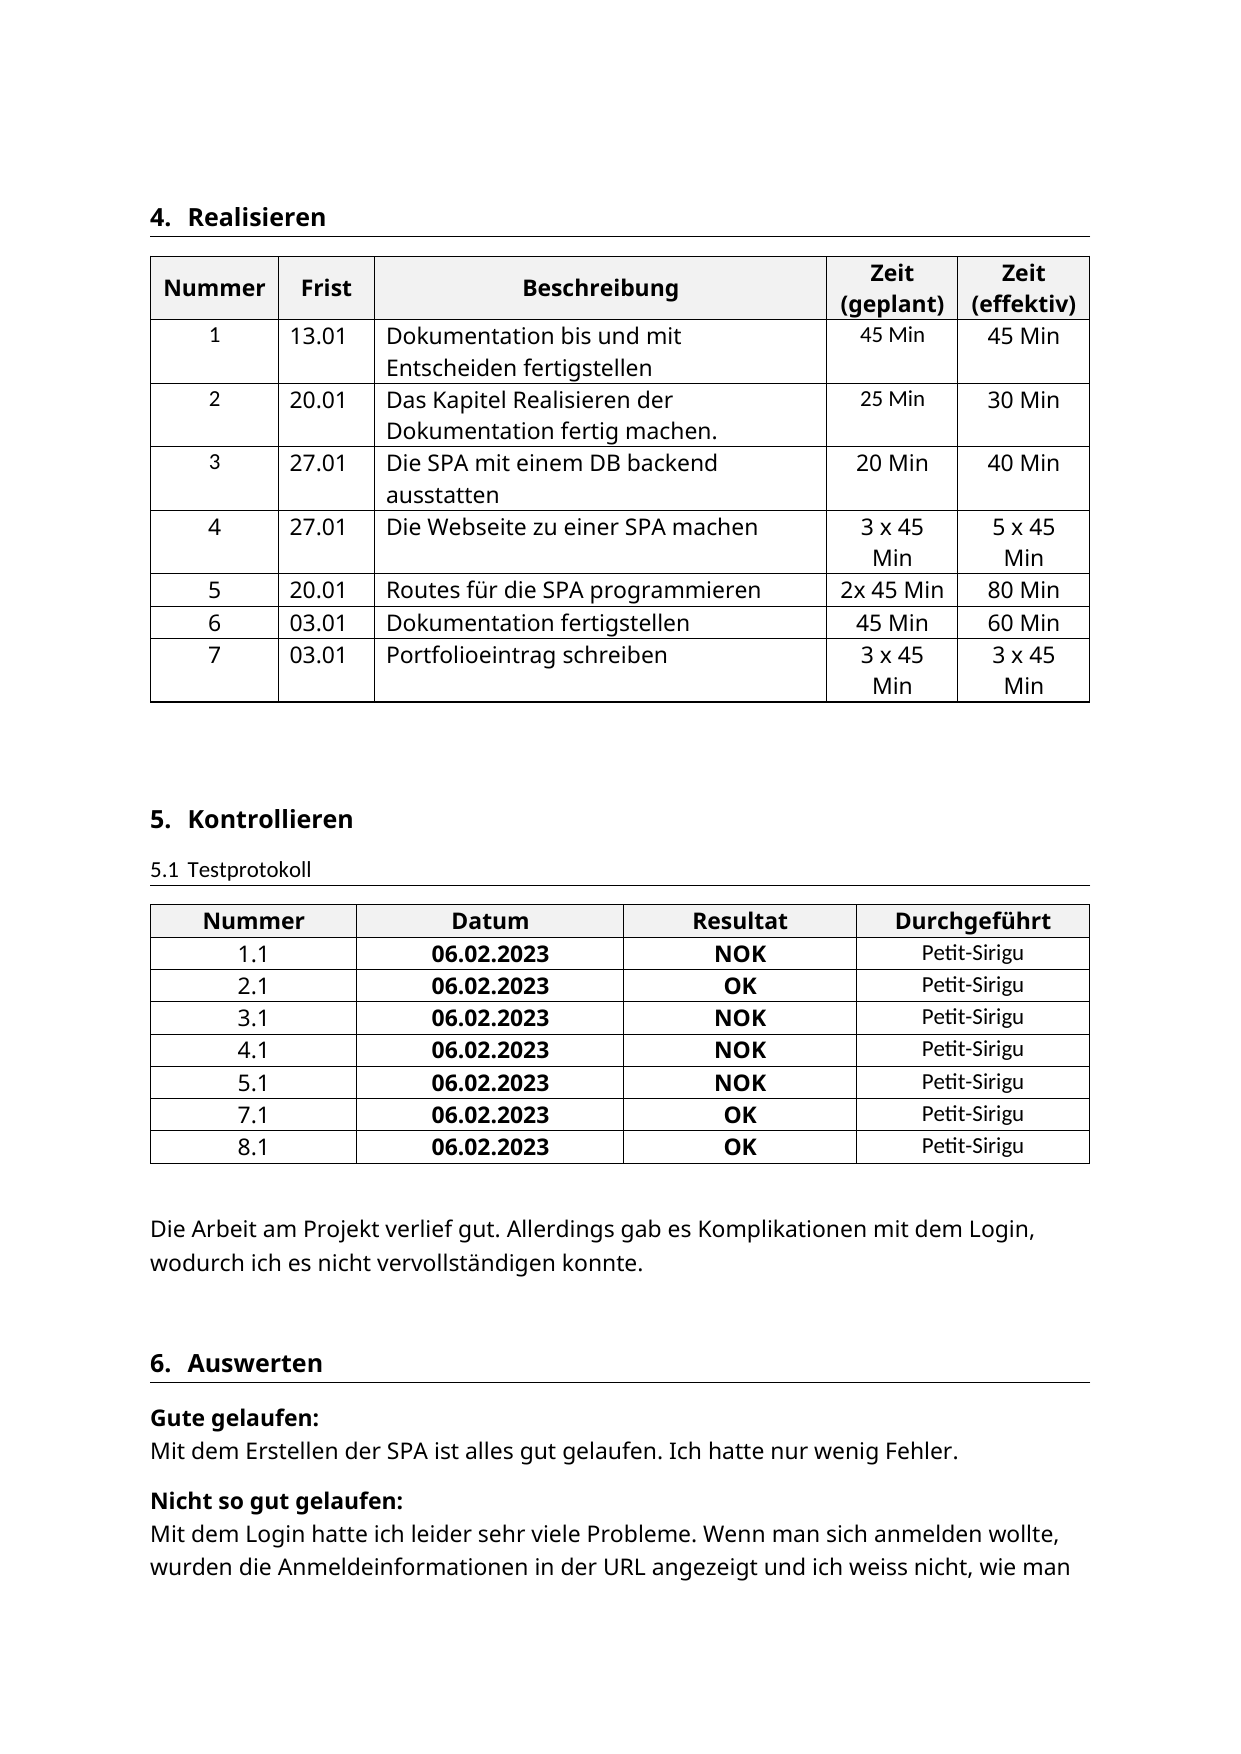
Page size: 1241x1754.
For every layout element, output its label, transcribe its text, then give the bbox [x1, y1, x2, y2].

table_cell Petit-Sirigu [857, 970, 1089, 1001]
table_cell Petit-Sirigu [857, 938, 1089, 969]
table_cell 3 x 45 Min [827, 639, 957, 701]
table_cell 3 [151, 447, 278, 510]
table_cell OK [624, 1131, 856, 1163]
table_cell 40 Min [958, 447, 1089, 510]
table_cell Dokumentation fertigstellen [375, 607, 826, 638]
table_cell Dokumentation bis und mit Entscheiden fertigstellen [375, 320, 826, 383]
table_cell 2x 45 Min [827, 574, 957, 606]
table_header Frist [279, 257, 374, 319]
table_cell 5 [151, 574, 278, 606]
table_cell 2.1 [151, 970, 356, 1001]
table_cell 06.02.2023 [357, 938, 623, 969]
table_cell 8.1 [151, 1131, 356, 1163]
table_cell 03.01 [279, 607, 374, 638]
table_cell NOK [624, 1067, 856, 1098]
table_cell NOK [624, 938, 856, 969]
table_header Durchgeführt [857, 905, 1089, 937]
subtitle Auswerten [150, 1346, 1090, 1382]
table_cell 13.01 [279, 320, 374, 383]
table_cell Petit-Sirigu [857, 1099, 1089, 1130]
table_cell 2 [151, 384, 278, 446]
table_cell 20.01 [279, 574, 374, 606]
text Die Arbeit am Projekt verlief gut. Allerdings gab es Komplikationen mit dem Login, wodurch ich es nicht vervollständigen konnte. [150, 1213, 1090, 1278]
table_cell 45 Min [827, 607, 957, 638]
table_cell 6 [151, 607, 278, 638]
table_cell NOK [624, 1035, 856, 1066]
table_cell OK [624, 1099, 856, 1130]
table_cell 45 Min [827, 320, 957, 383]
table_cell 80 Min [958, 574, 1089, 606]
table_cell 1.1 [151, 938, 356, 969]
table_cell Die Webseite zu einer SPA machen [375, 511, 826, 573]
table_cell Portfolioeintrag schreiben [375, 639, 826, 701]
table_cell 60 Min [958, 607, 1089, 638]
table_cell 06.02.2023 [357, 1131, 623, 1163]
table_cell 3 x 45 Min [827, 511, 957, 573]
table_cell 06.02.2023 [357, 1067, 623, 1098]
table_cell 3.1 [151, 1002, 356, 1033]
table_cell Petit-Sirigu [857, 1002, 1089, 1033]
table_header Resultat [624, 905, 856, 937]
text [150, 1485, 1090, 1582]
table_header Beschreibung [375, 257, 826, 319]
table_cell NOK [624, 1002, 856, 1033]
table_header Zeit (geplant) [827, 257, 957, 319]
table_cell 06.02.2023 [357, 1035, 623, 1066]
table_cell 3 x 45 Min [958, 639, 1089, 701]
subtitle Kontrollieren [150, 802, 1090, 836]
table_header Nummer [151, 905, 356, 937]
table_header Datum [357, 905, 623, 937]
table_cell 06.02.2023 [357, 970, 623, 1001]
table_cell Routes für die SPA programmieren [375, 574, 826, 606]
text Gute gelaufen: Mit dem Erstellen der SPA ist alles gut gelaufen. Ich hatte nur wenig Fehler. [150, 1402, 1090, 1466]
table_cell 5.1 [151, 1067, 356, 1098]
table_cell Das Kapitel Realisieren der Dokumentation fertig machen. [375, 384, 826, 446]
table_cell 1 [151, 320, 278, 383]
table_cell Die SPA mit einem DB backend ausstatten [375, 447, 826, 510]
subtitle Realisieren [150, 200, 1090, 236]
table_cell 20.01 [279, 384, 374, 446]
table_cell 7 [151, 639, 278, 701]
table_cell 03.01 [279, 639, 374, 701]
table_cell 27.01 [279, 447, 374, 510]
table_cell 7.1 [151, 1099, 356, 1130]
table_cell 25 Min [827, 384, 957, 446]
table_cell 06.02.2023 [357, 1099, 623, 1130]
table_cell 4 [151, 511, 278, 573]
table_cell 30 Min [958, 384, 1089, 446]
table_cell 27.01 [279, 511, 374, 573]
table_cell 20 Min [827, 447, 957, 510]
table_cell Petit-Sirigu [857, 1067, 1089, 1098]
table_cell 5 x 45 Min [958, 511, 1089, 573]
table_cell 4.1 [151, 1035, 356, 1066]
table_cell 06.02.2023 [357, 1002, 623, 1033]
table_cell Petit-Sirigu [857, 1035, 1089, 1066]
table_cell 45 Min [958, 320, 1089, 383]
subtitle Testprotokoll [150, 855, 1090, 885]
table_header Zeit (effektiv) [958, 257, 1089, 319]
table_header Nummer [151, 257, 278, 319]
table_cell OK [624, 970, 856, 1001]
table_cell Petit-Sirigu [857, 1131, 1089, 1163]
